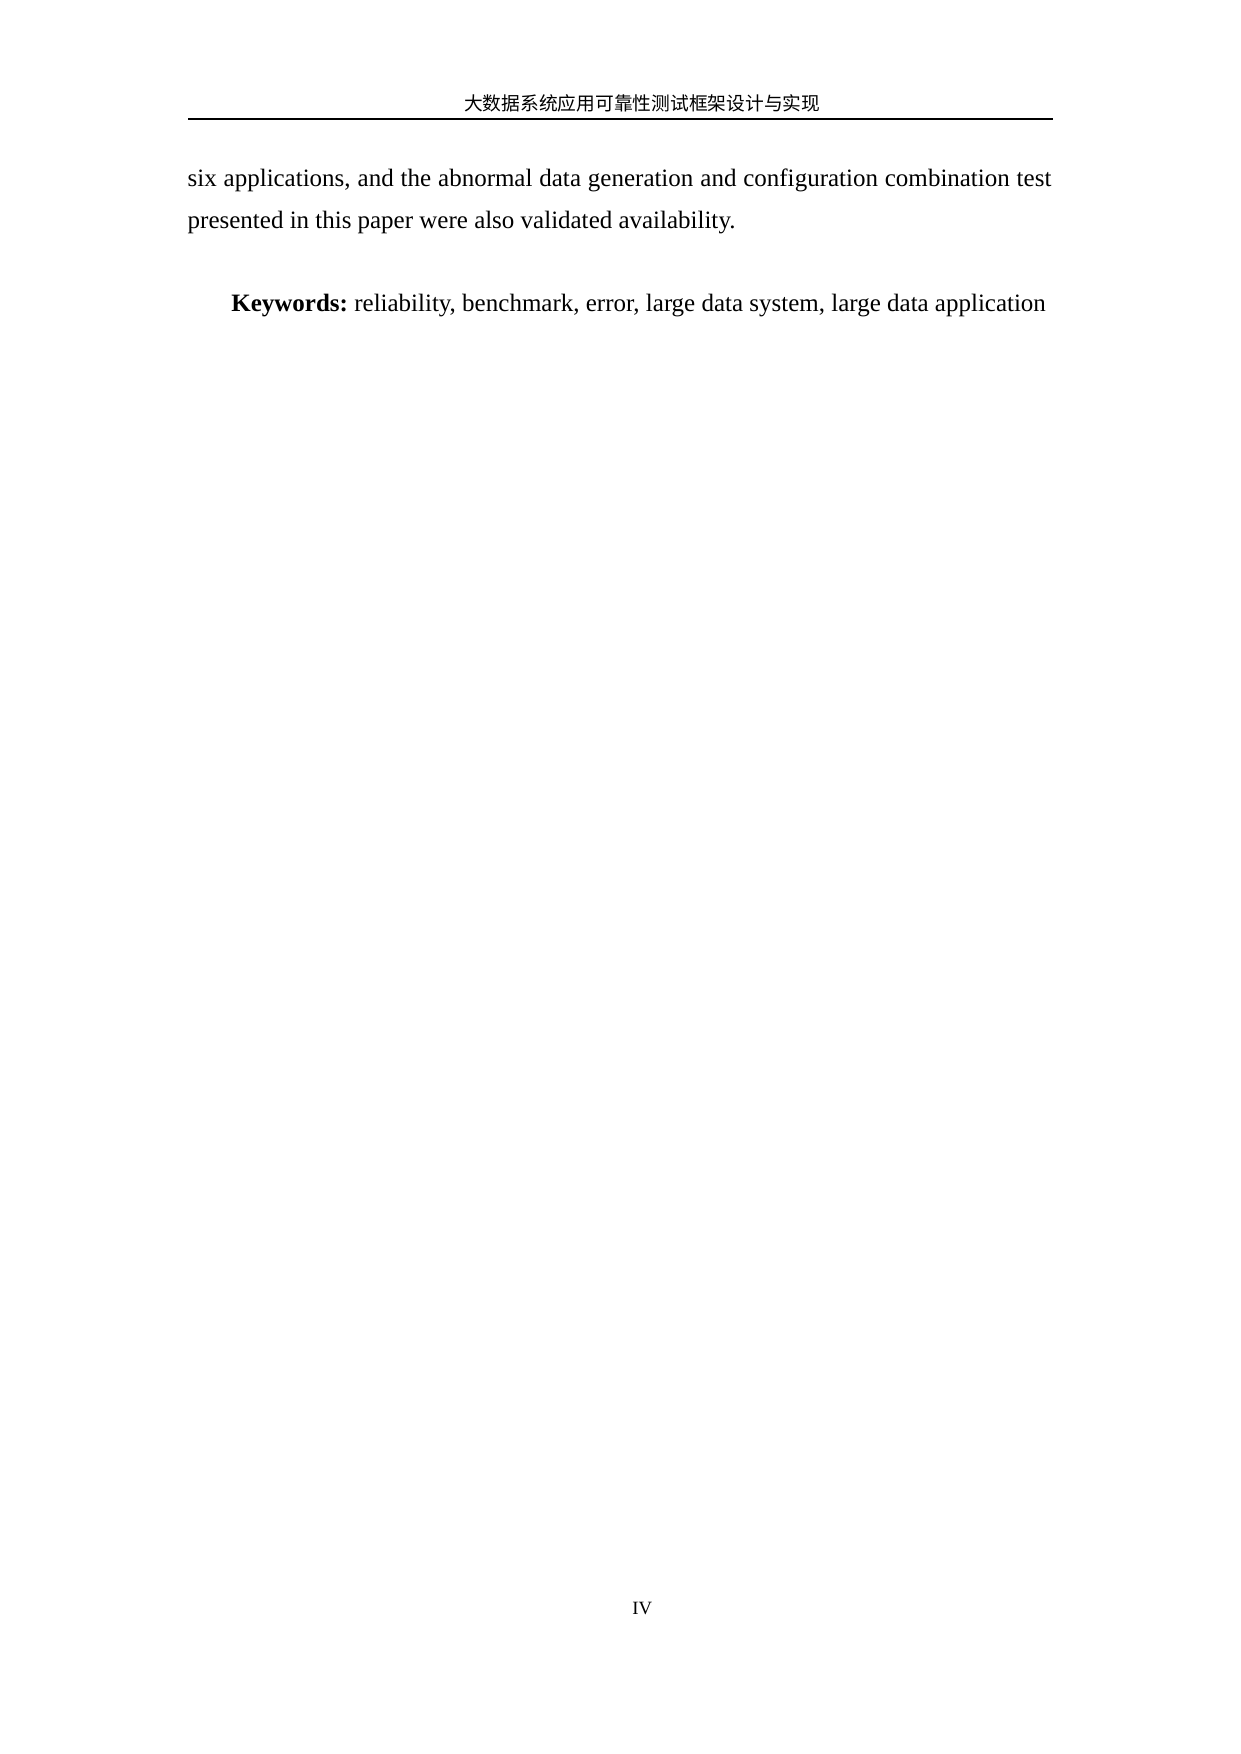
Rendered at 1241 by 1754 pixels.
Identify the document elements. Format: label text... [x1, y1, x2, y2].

text Keywords: reliability, benchmark, error, large data system, large data application [187, 285, 1053, 319]
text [187, 160, 1053, 237]
